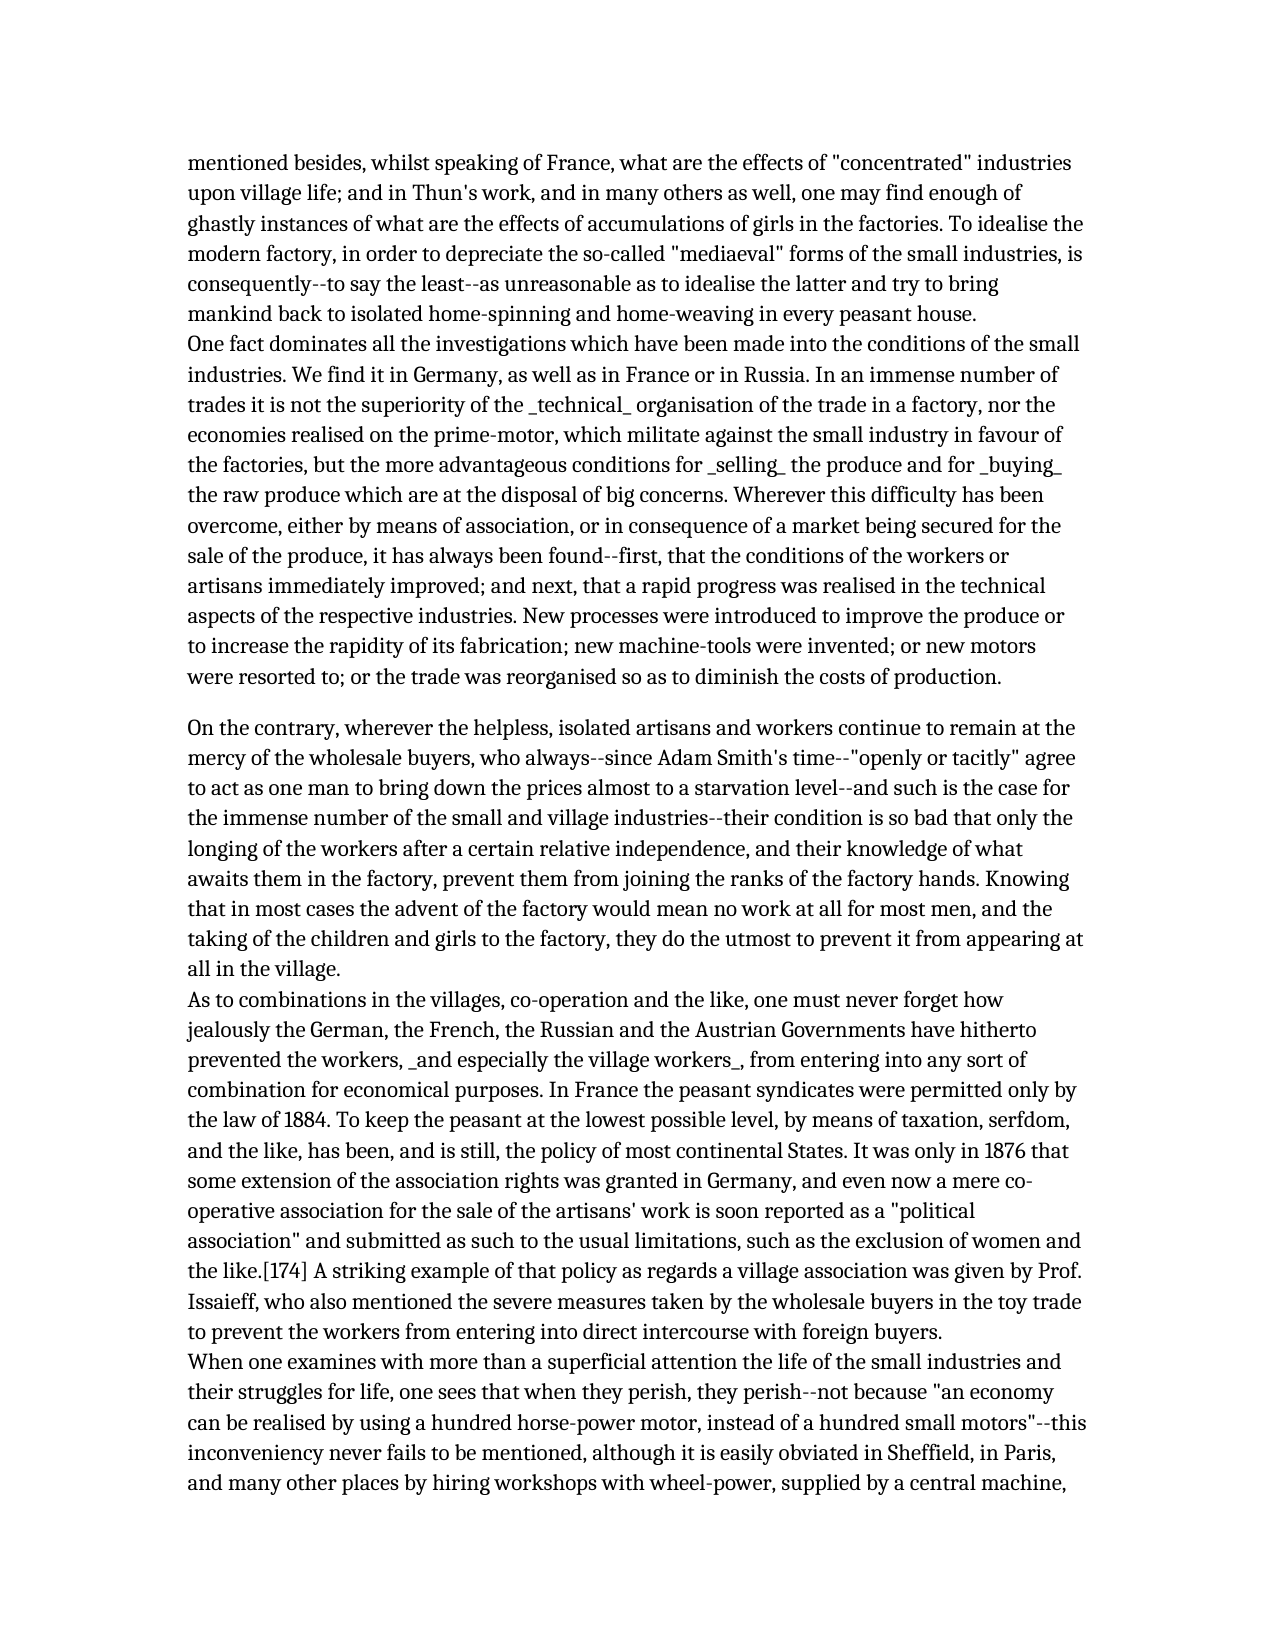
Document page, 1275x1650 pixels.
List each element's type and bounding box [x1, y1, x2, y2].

text [187, 714, 1087, 1496]
text [187, 150, 1087, 690]
